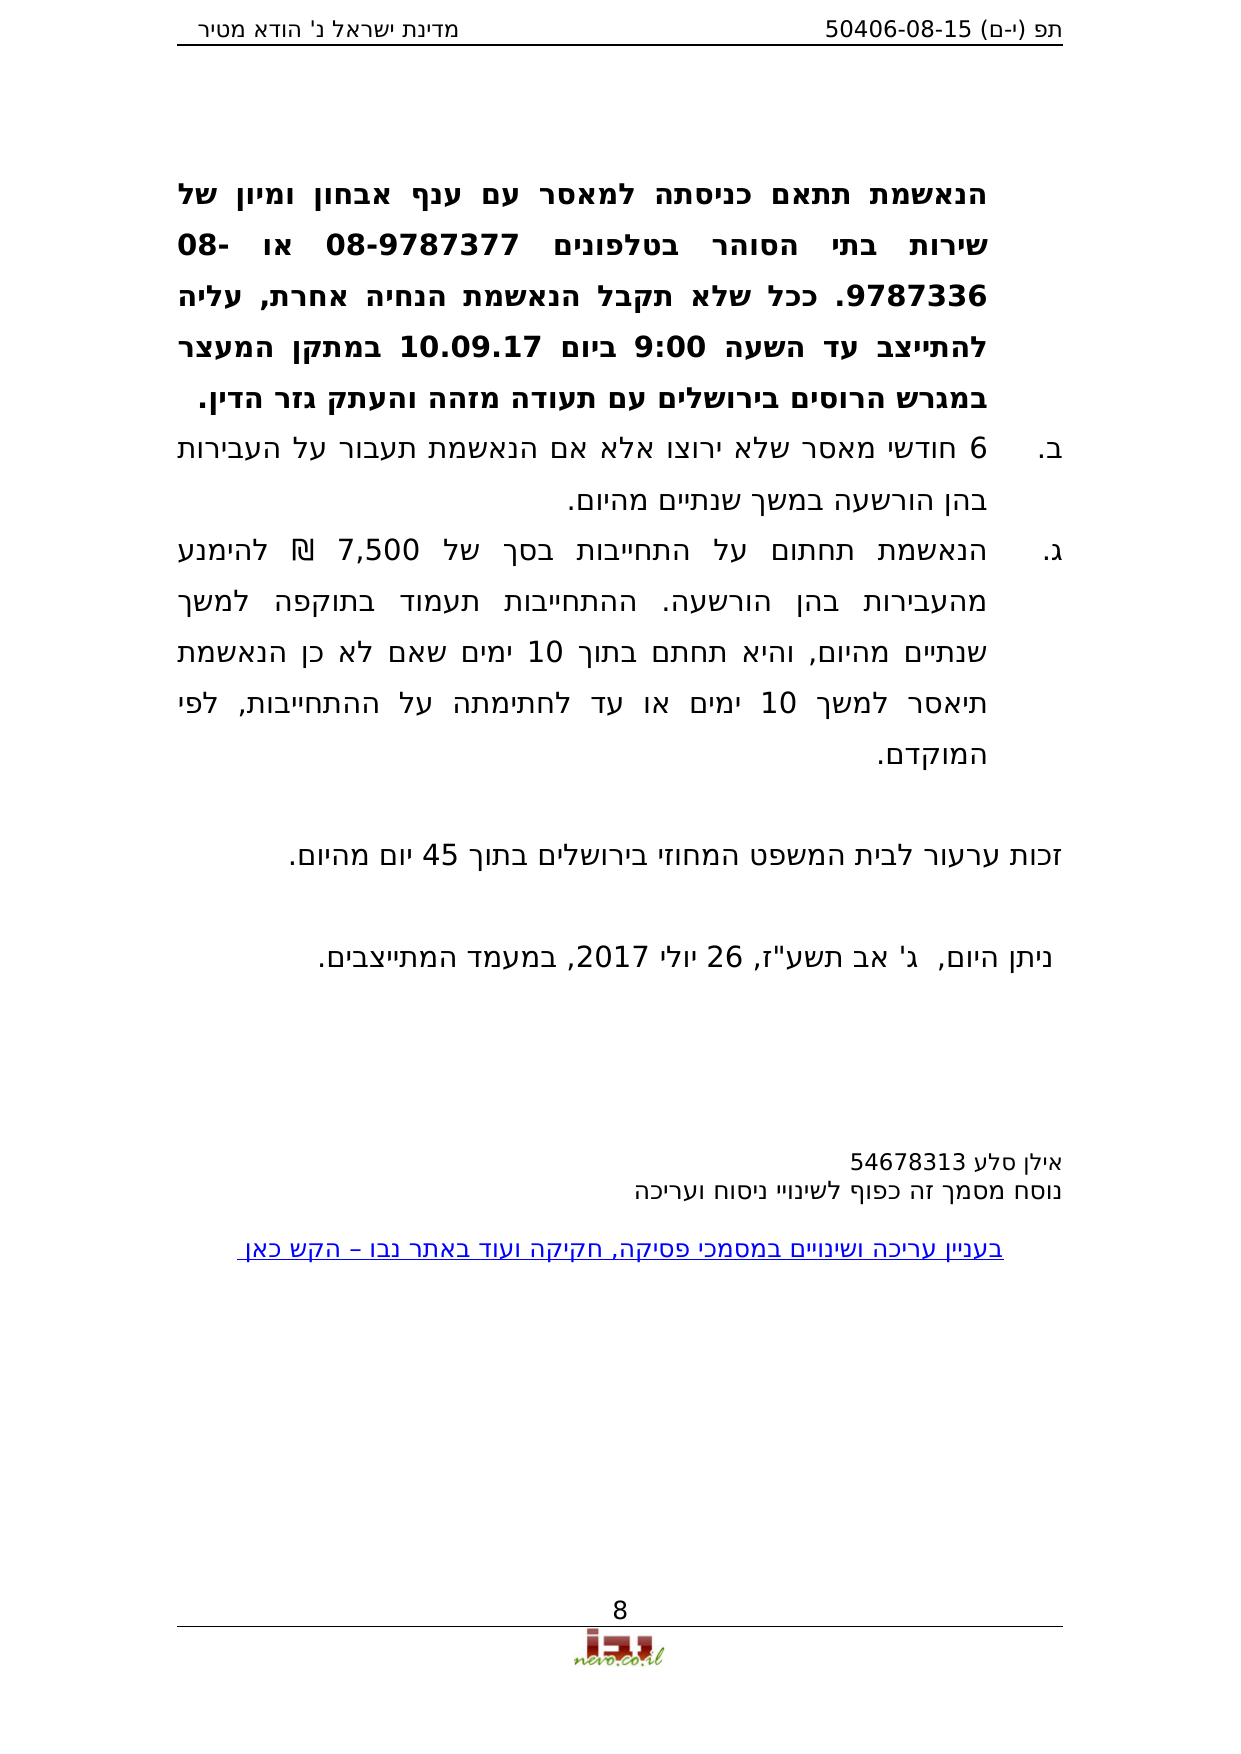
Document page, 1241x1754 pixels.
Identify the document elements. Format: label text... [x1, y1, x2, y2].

text אילן סלע 54678313 [177, 1149, 1063, 1176]
text זכות ערעור לבית המשפט המחוזי בירושלים בתוך 45 יום מהיום. [177, 839, 1063, 873]
picture [574, 1628, 666, 1667]
text נוסח מסמך זה כפוף לשינויי ניסוח ועריכה [177, 1176, 1063, 1205]
text בעניין עריכה ושינויים במסמכי פסיקה, חקיקה ועוד באתר נבו – הקש כאן [177, 1234, 1063, 1263]
text ב. 6 חודשי מאסר שלא ירוצו אלא אם הנאשמת תעבור על העבירות בהן הורשעה במשך שנתיים מהיום. [177, 432, 1063, 517]
text ג. הנאשמת תחתום על התחייבות בסך של 7,500 ₪ להימנע מהעבירות בהן הורשעה. ההתחייבות תעמוד בתוקפה למשך שנתיים מהיום, והיא תחתם בתוך 10 ימים שאם לא כן הנאשמת תיאסר למשך 10 ימים או עד לחתימתה על ההתחייבות, לפי המוקדם. [177, 534, 1063, 771]
text הנאשמת תתאם כניסתה למאסר עם ענף אבחון ומיון של שירות בתי הסוהר בטלפונים 08-9787377 או 08-9787336. ככל שלא תקבל הנאשמת הנחיה אחרת, עליה להתייצב עד השעה 9:00 ביום 10.09.17 במתקן המעצר במגרש הרוסים בירושלים עם תעודה מזהה והעתק גזר הדין. [177, 177, 988, 415]
text 5129371ניתן היום, ג' אב תשע"ז, 26 יולי 2017, במעמד המתייצבים. [177, 940, 1063, 974]
